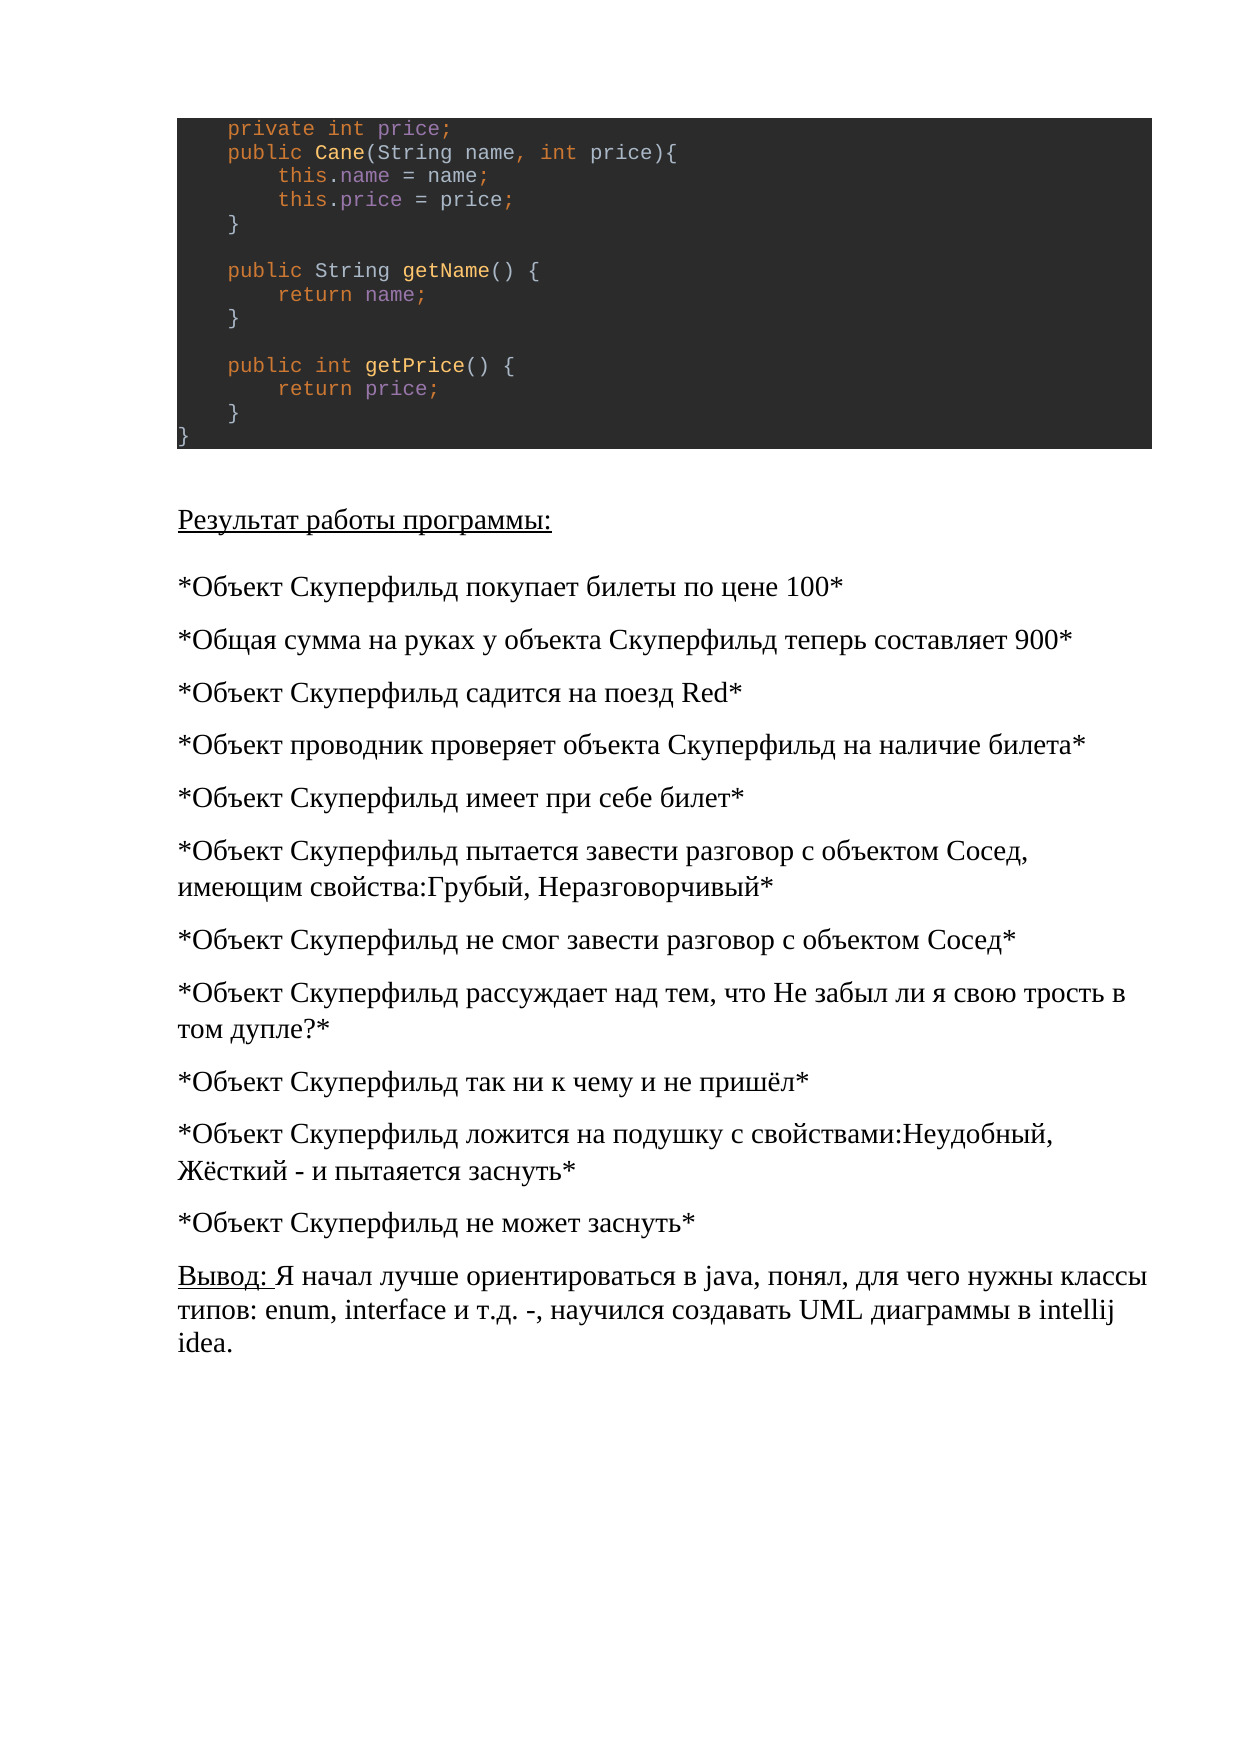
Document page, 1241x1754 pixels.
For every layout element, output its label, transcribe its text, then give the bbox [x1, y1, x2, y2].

text *Объект Скуперфильд не может заснуть* [177, 1206, 1152, 1239]
text *Объект Скуперфильд рассуждает над тем, что Не забыл ли я свою трость в том дупле?* [177, 975, 1152, 1044]
text *Объект Скуперфильд садится на поезд Red* [177, 675, 1152, 708]
text *Объект Скуперфильд пытается завести разговор с объектом Сосед, имеющим свойства:Грубый, Неразговорчивый* [177, 833, 1152, 903]
text *Объект Скуперфильд ложится на подушку с свойствами:Неудобный, Жёсткий - и пытаяется заснуть* [177, 1117, 1152, 1186]
text *Общая сумма на руках у объекта Скуперфильд теперь составляет 900* [177, 622, 1152, 655]
text *Объект Скуперфильд не смог завести разговор с объектом Сосед* [177, 922, 1152, 956]
text *Объект Скуперфильд имеет при себе билет* [177, 780, 1152, 814]
text *Объект Скуперфильд так ни к чему и не пришёл* [177, 1064, 1152, 1097]
text *Объект Скуперфильд покупает билеты по цене 100* [177, 569, 1152, 603]
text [177, 118, 1152, 449]
text *Объект проводник проверяет объекта Скуперфильд на наличие билета* [177, 727, 1152, 761]
text Результат работы программы: [177, 502, 1152, 536]
text Вывод: Я начал лучше ориентироваться в java, понял, для чего нужны классы типов: enum, interface и т.д. -, научился создавать UML диаграммы в intellij idea. [177, 1258, 1152, 1359]
